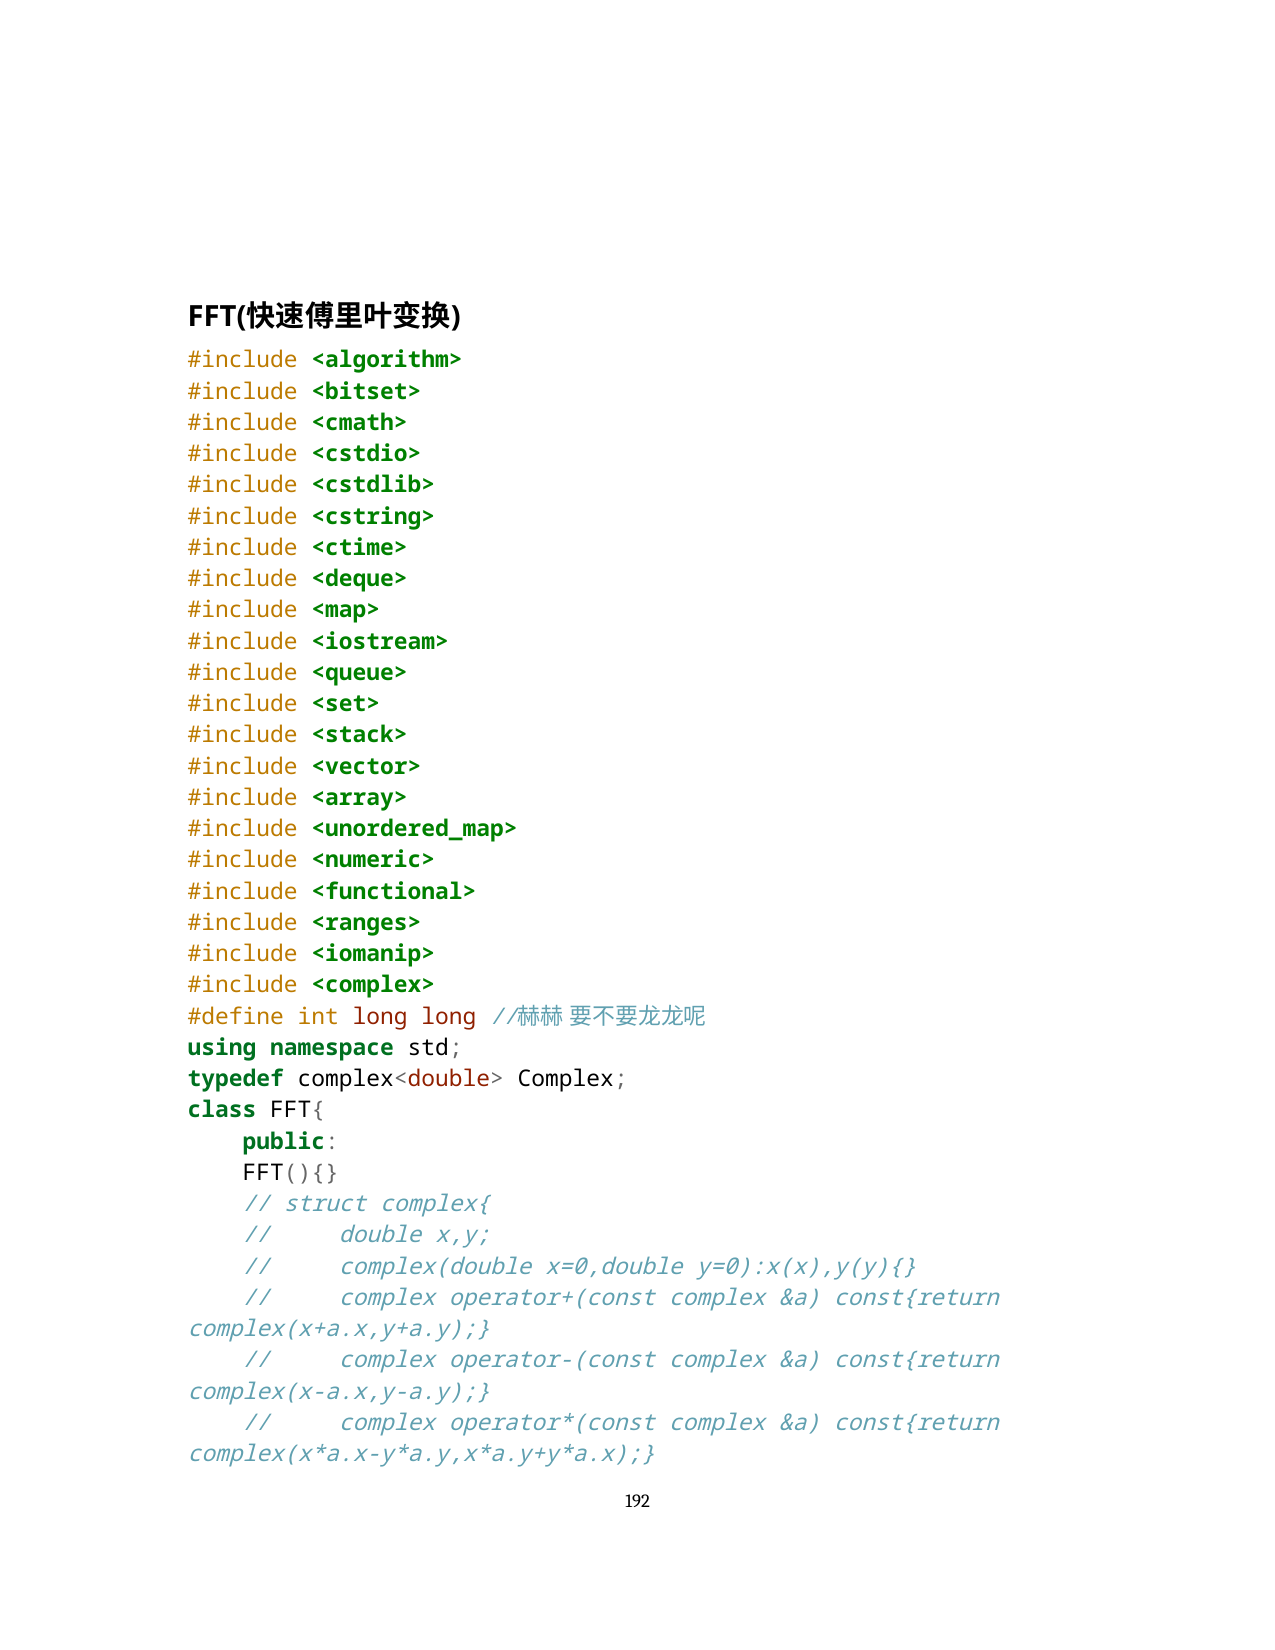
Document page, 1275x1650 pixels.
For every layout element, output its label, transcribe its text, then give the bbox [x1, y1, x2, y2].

text FFT(快速傅里叶变换) [187, 292, 1087, 335]
